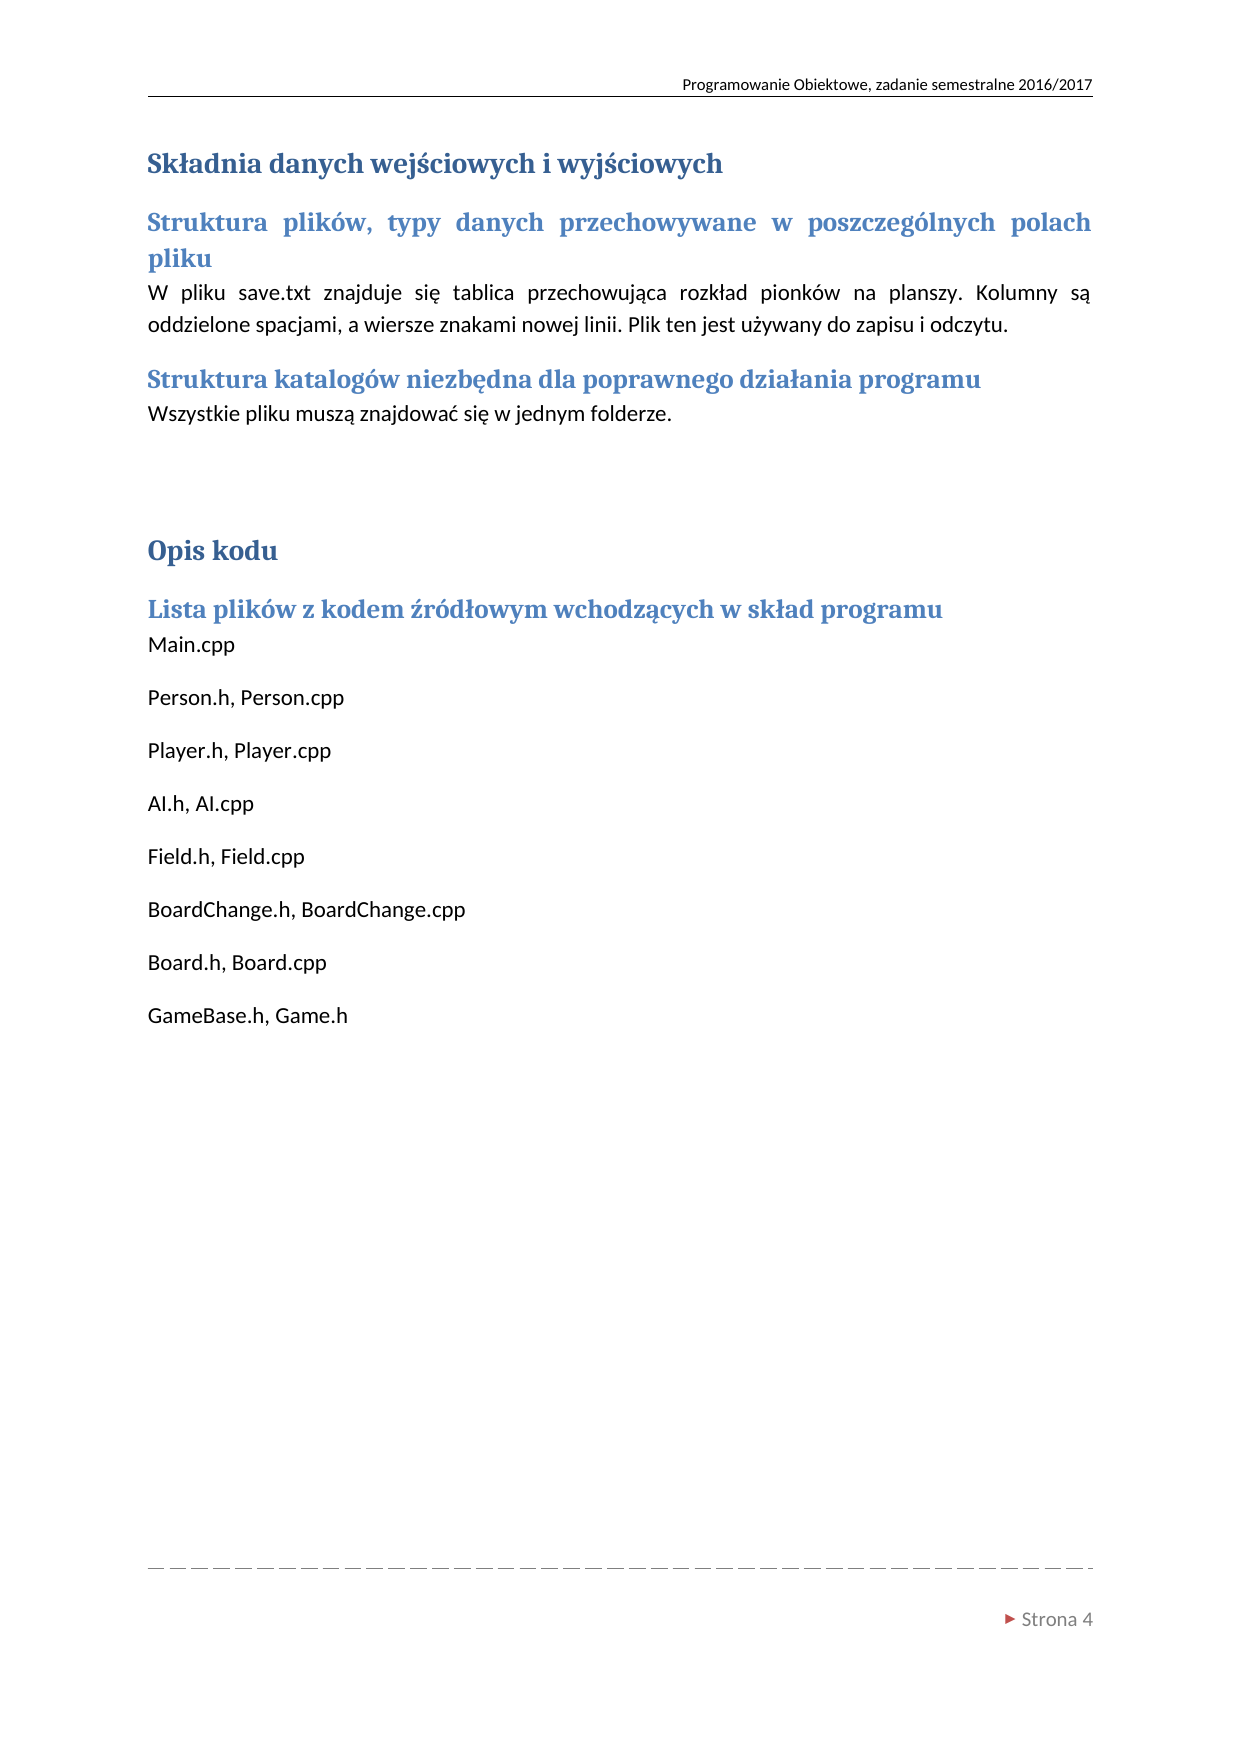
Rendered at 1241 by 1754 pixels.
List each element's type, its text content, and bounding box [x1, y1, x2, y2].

subtitle Opis kodu [148, 534, 1093, 568]
subtitle Lista plików z kodem źródłowym wchodzących w skład programu [148, 594, 1093, 625]
text Player.h, Player.cpp [148, 736, 1093, 764]
text Wszystkie pliku muszą znajdować się w jednym folderze. [148, 399, 1093, 427]
subtitle Składnia danych wejściowych i wyjściowych [148, 148, 1093, 181]
text W pliku save.txt znajduje się tablica przechowująca rozkład pionków na planszy. Kolumny są oddzielone spacjami, a wiersze znakami nowej linii. Plik ten jest używany do zapisu i odczytu. [148, 278, 1093, 339]
text GameBase.h, Game.h [148, 1001, 1093, 1029]
text Field.h, Field.cpp [148, 842, 1093, 870]
subtitle Struktura plików, typy danych przechowywane w poszczególnych polach pliku [148, 207, 1093, 274]
subtitle Struktura katalogów niezbędna dla poprawnego działania programu [148, 364, 1093, 395]
text Person.h, Person.cpp [148, 683, 1093, 711]
text Main.cpp [148, 630, 1093, 658]
text BoardChange.h, BoardChange.cpp [148, 895, 1093, 923]
text Board.h, Board.cpp [148, 948, 1093, 976]
text AI.h, AI.cpp [148, 789, 1093, 817]
